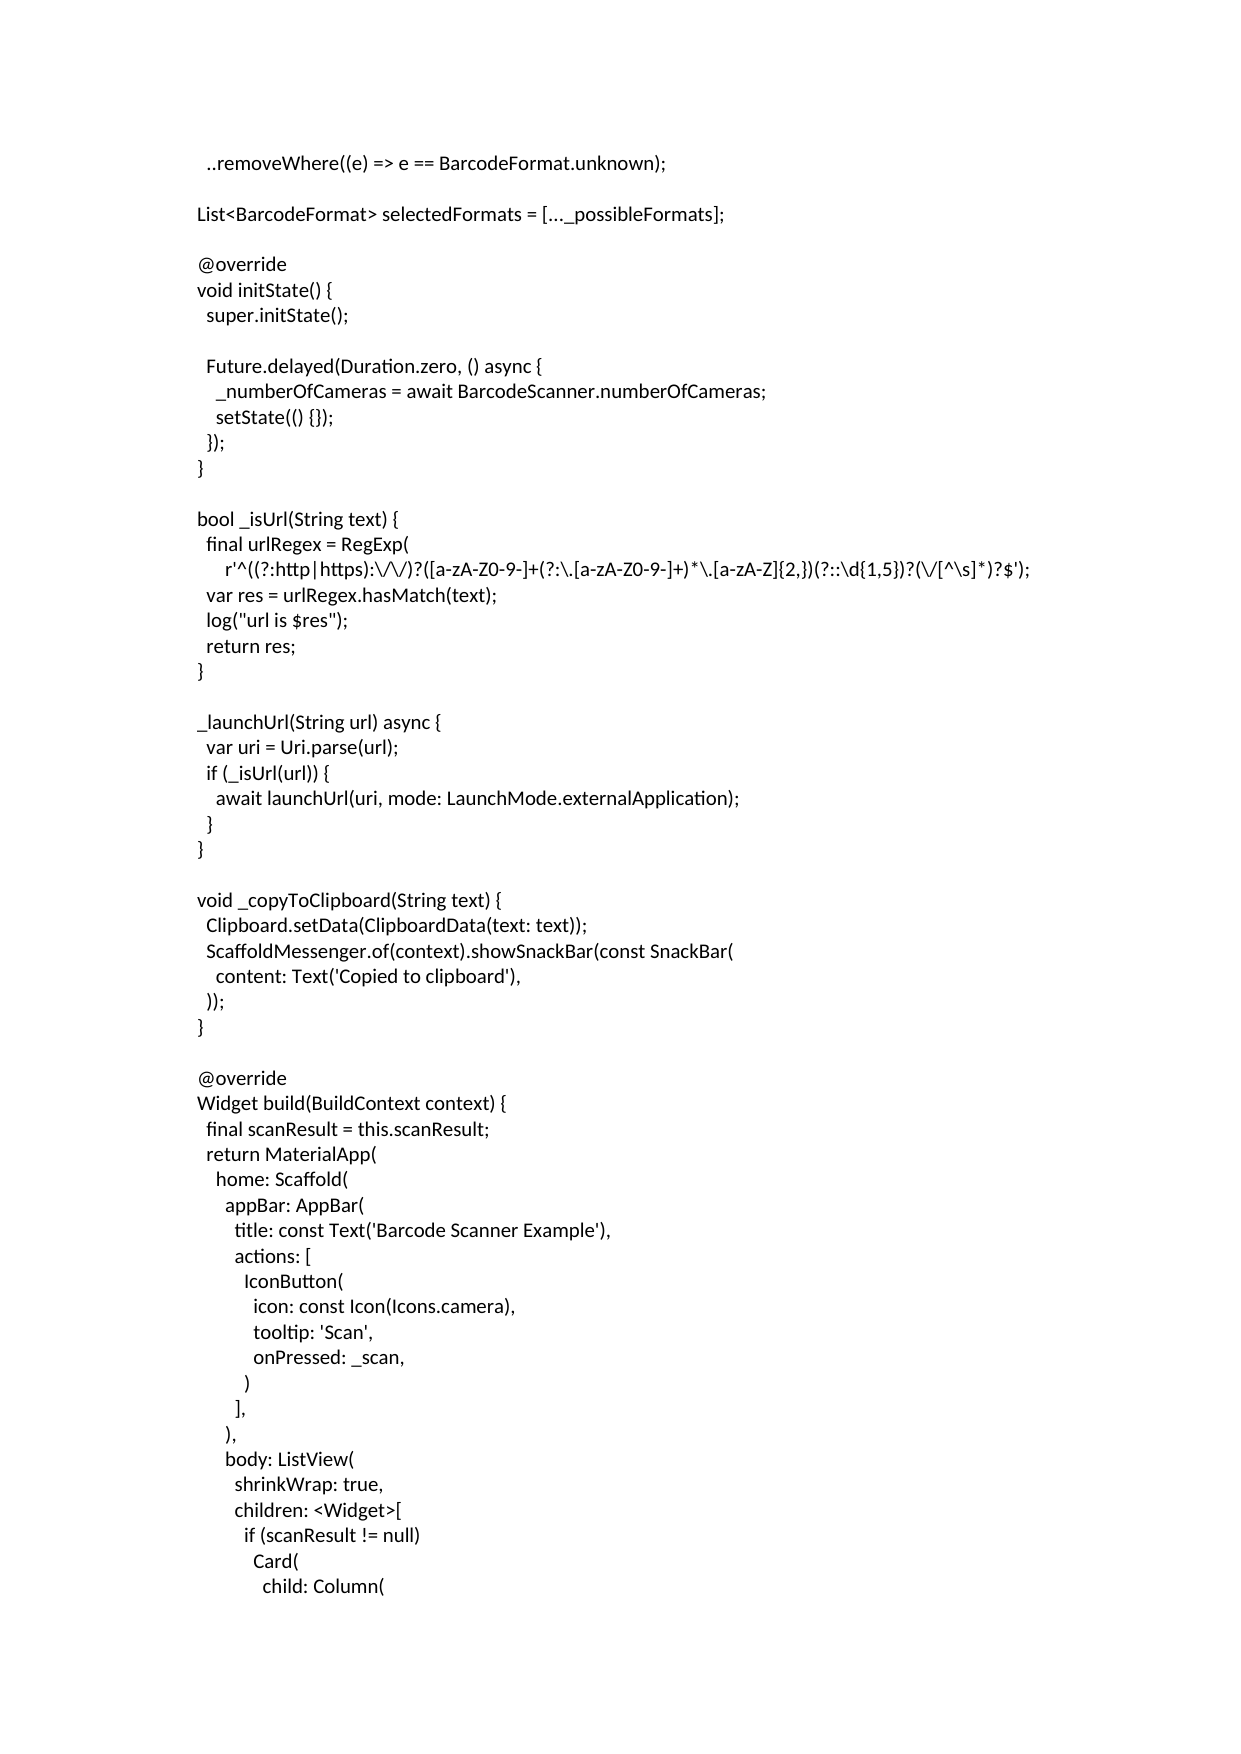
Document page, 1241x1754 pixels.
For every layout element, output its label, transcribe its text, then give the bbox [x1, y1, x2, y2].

text bool _isUrl(String text) { [187, 506, 1053, 531]
text Clipboard.setData(ClipboardData(text: text)); [187, 912, 1053, 938]
text actions: [ [187, 1243, 1053, 1268]
text @override [187, 252, 1053, 277]
text ScaffoldMessenger.of(context).showSnackBar(const SnackBar( [187, 938, 1053, 963]
text home: Scaffold( [187, 1167, 1053, 1192]
text }); [187, 429, 1053, 455]
text } [187, 1014, 1053, 1039]
text ) [187, 1370, 1053, 1395]
text log("url is $res"); [187, 607, 1053, 633]
text @override [187, 1065, 1053, 1090]
text tooltip: 'Scan', [187, 1319, 1053, 1344]
text var uri = Uri.parse(url); [187, 734, 1053, 760]
text body: ListView( [187, 1446, 1053, 1472]
text _numberOfCameras = await BarcodeScanner.numberOfCameras; [187, 379, 1053, 404]
text } [187, 811, 1053, 836]
text )); [187, 989, 1053, 1014]
text } [187, 455, 1053, 480]
text ), [187, 1421, 1053, 1446]
text void initState() { [187, 277, 1053, 302]
text title: const Text('Barcode Scanner Example'), [187, 1217, 1053, 1243]
text Future.delayed(Duration.zero, () async { [187, 353, 1053, 379]
text child: Column( [187, 1573, 1053, 1599]
text onPressed: _scan, [187, 1344, 1053, 1370]
text var res = urlRegex.hasMatch(text); [187, 582, 1053, 607]
text } [187, 836, 1053, 862]
text final scanResult = this.scanResult; [187, 1116, 1053, 1141]
text content: Text('Copied to clipboard'), [187, 963, 1053, 989]
text IconButton( [187, 1268, 1053, 1294]
text void _copyToClipboard(String text) { [187, 887, 1053, 912]
text shrinkWrap: true, [187, 1472, 1053, 1497]
text ..removeWhere((e) => e == BarcodeFormat.unknown); [187, 150, 1053, 175]
text setState(() {}); [187, 404, 1053, 429]
text ], [187, 1395, 1053, 1421]
text Widget build(BuildContext context) { [187, 1090, 1053, 1116]
text } [187, 658, 1053, 684]
text final urlRegex = RegExp( [187, 531, 1053, 557]
text return res; [187, 633, 1053, 658]
text if (scanResult != null) [187, 1522, 1053, 1548]
text List<BarcodeFormat> selectedFormats = [..._possibleFormats]; [187, 201, 1053, 226]
text _launchUrl(String url) async { [187, 709, 1053, 734]
text super.initState(); [187, 302, 1053, 328]
text children: <Widget>[ [187, 1497, 1053, 1522]
text icon: const Icon(Icons.camera), [187, 1294, 1053, 1319]
text r'^((?:http|https):\/\/)?([a-zA-Z0-9-]+(?:\.[a-zA-Z0-9-]+)*\.[a-zA-Z]{2,})(?::\d{1,5})?(\/[^\s]*)?$'); [187, 557, 1053, 582]
text await launchUrl(uri, mode: LaunchMode.externalApplication); [187, 785, 1053, 811]
text appBar: AppBar( [187, 1192, 1053, 1217]
text Card( [187, 1548, 1053, 1573]
text if (_isUrl(url)) { [187, 760, 1053, 785]
text return MaterialApp( [187, 1141, 1053, 1167]
